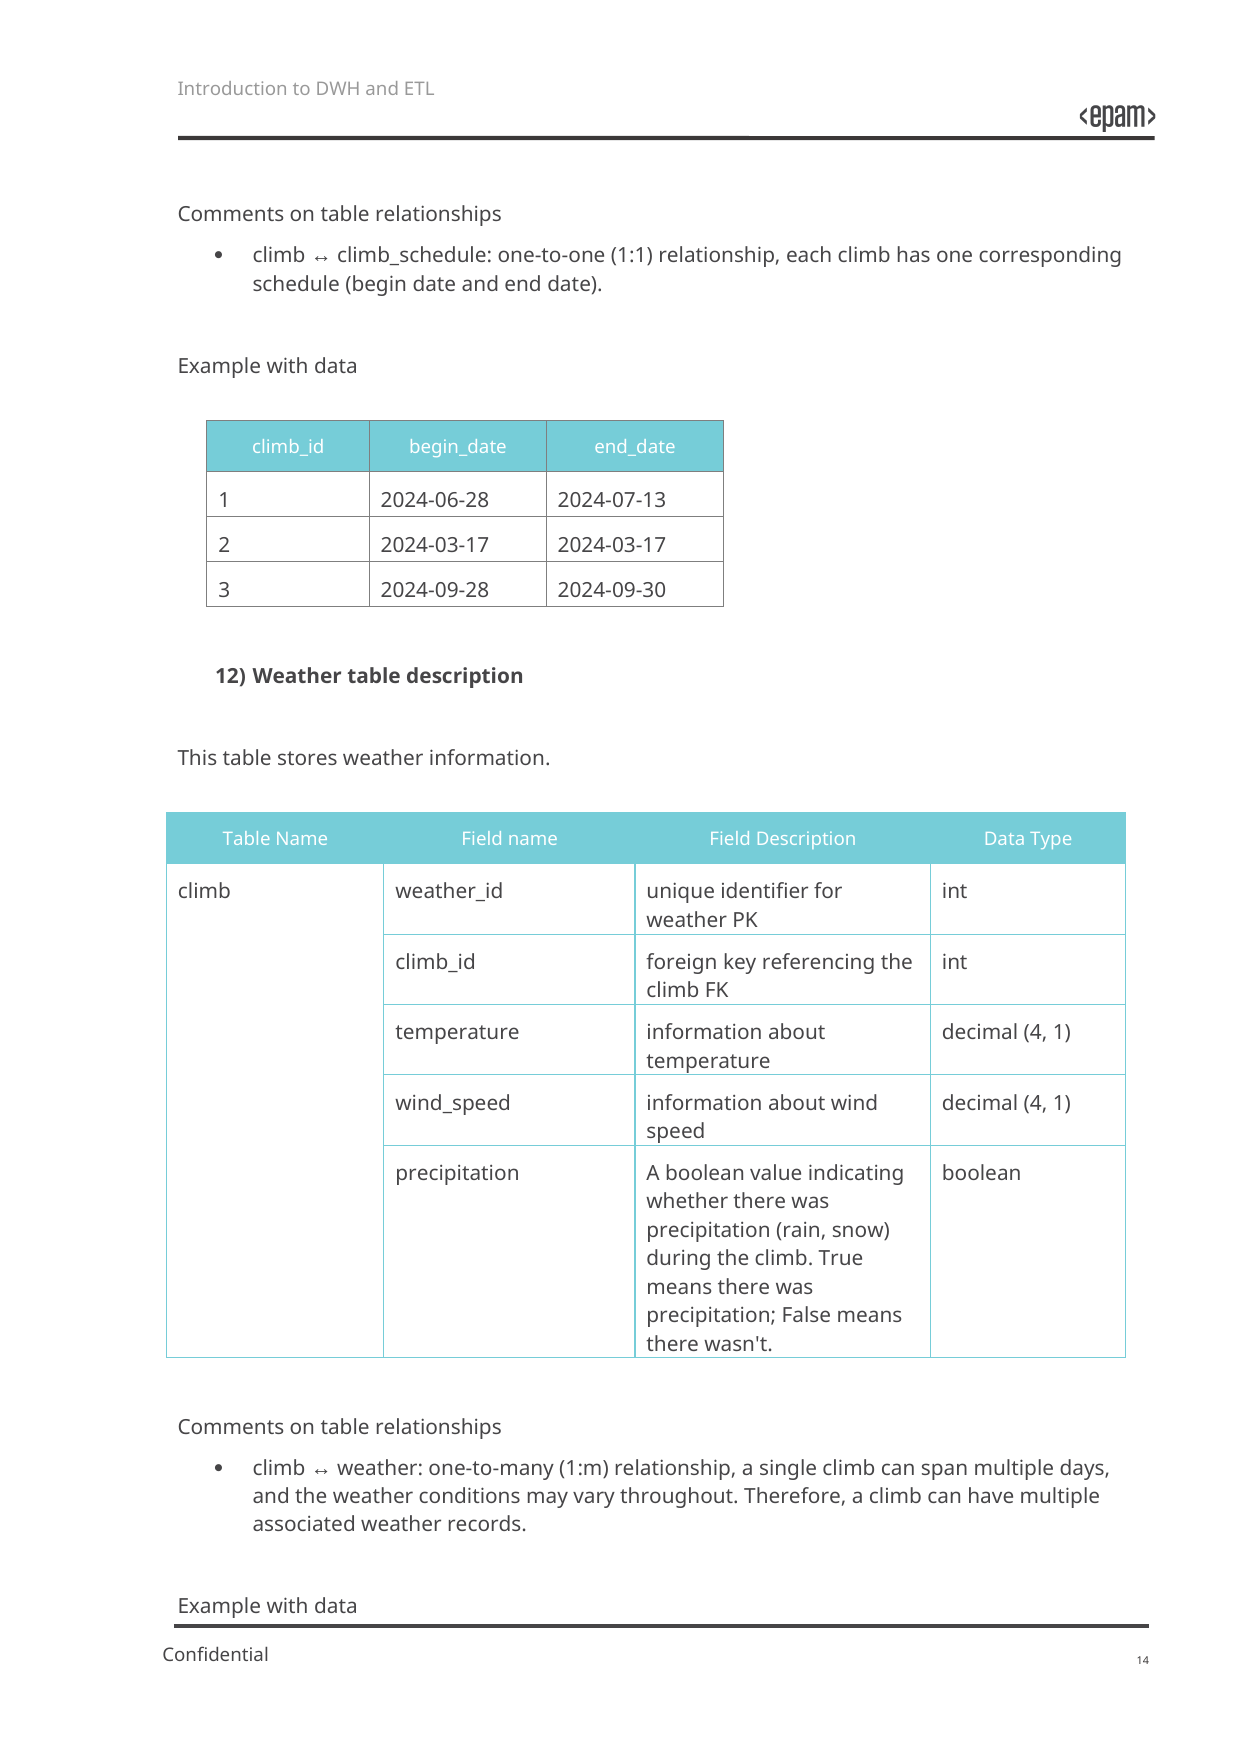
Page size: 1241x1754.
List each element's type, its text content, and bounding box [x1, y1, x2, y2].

table_cell 2024-09-30 [547, 562, 723, 606]
table_cell 3 [207, 562, 369, 606]
table_header end_date [547, 421, 723, 471]
table_header begin_date [370, 421, 546, 471]
table_cell weather_id [384, 864, 634, 933]
table_cell 2024-03-17 [547, 517, 723, 561]
table_header Data Type [931, 813, 1125, 863]
table_cell wind_speed [384, 1075, 634, 1145]
table_cell 2024-06-28 [370, 472, 546, 516]
text Comments on table relationships [177, 1412, 1152, 1440]
table_cell climb_id [384, 935, 634, 1004]
table_cell boolean [931, 1146, 1125, 1357]
table_header Field Description [636, 813, 930, 863]
table_cell information about wind speed [636, 1075, 930, 1145]
table_cell decimal (4, 1) [931, 1075, 1125, 1145]
table_cell 2024-07-13 [547, 472, 723, 516]
table_cell foreign key referencing the climb FK [636, 935, 930, 1004]
list Weather table description [215, 661, 1152, 689]
table_header Table Name [167, 813, 383, 863]
list climb ↔ weather: one-to-many (1:m) relationship, a single climb can span multiple days, and the weather conditions may vary throughout. Therefore, a climb can have multiple associated weather records. [215, 1453, 1152, 1538]
table_header Field name [384, 813, 634, 863]
table_cell 2024-09-28 [370, 562, 546, 606]
table_cell int [931, 935, 1125, 1004]
table_cell 2024-03-17 [370, 517, 546, 561]
table_cell information about temperature [636, 1005, 930, 1074]
text This table stores weather information. [177, 743, 1152, 771]
text Example with data [177, 1591, 1152, 1620]
table_cell precipitation [384, 1146, 634, 1357]
text Comments on table relationships [177, 199, 1152, 228]
table_cell A boolean value indicating whether there was precipitation (rain, snow) during the climb. True means there was precipitation; False means there wasn't. [636, 1146, 930, 1357]
table_cell unique identifier for weather PK [636, 864, 930, 933]
text Example with data [177, 351, 1152, 379]
table_cell 1 [207, 472, 369, 516]
table_cell 2 [207, 517, 369, 561]
list climb ↔ climb_schedule: one-to-one (1:1) relationship, each climb has one corresponding schedule (begin date and end date). [215, 241, 1152, 297]
table_cell int [931, 864, 1125, 933]
table_cell climb [167, 864, 383, 1357]
table_header climb_id [207, 421, 369, 471]
table_cell temperature [384, 1005, 634, 1074]
table_cell decimal (4, 1) [931, 1005, 1125, 1074]
